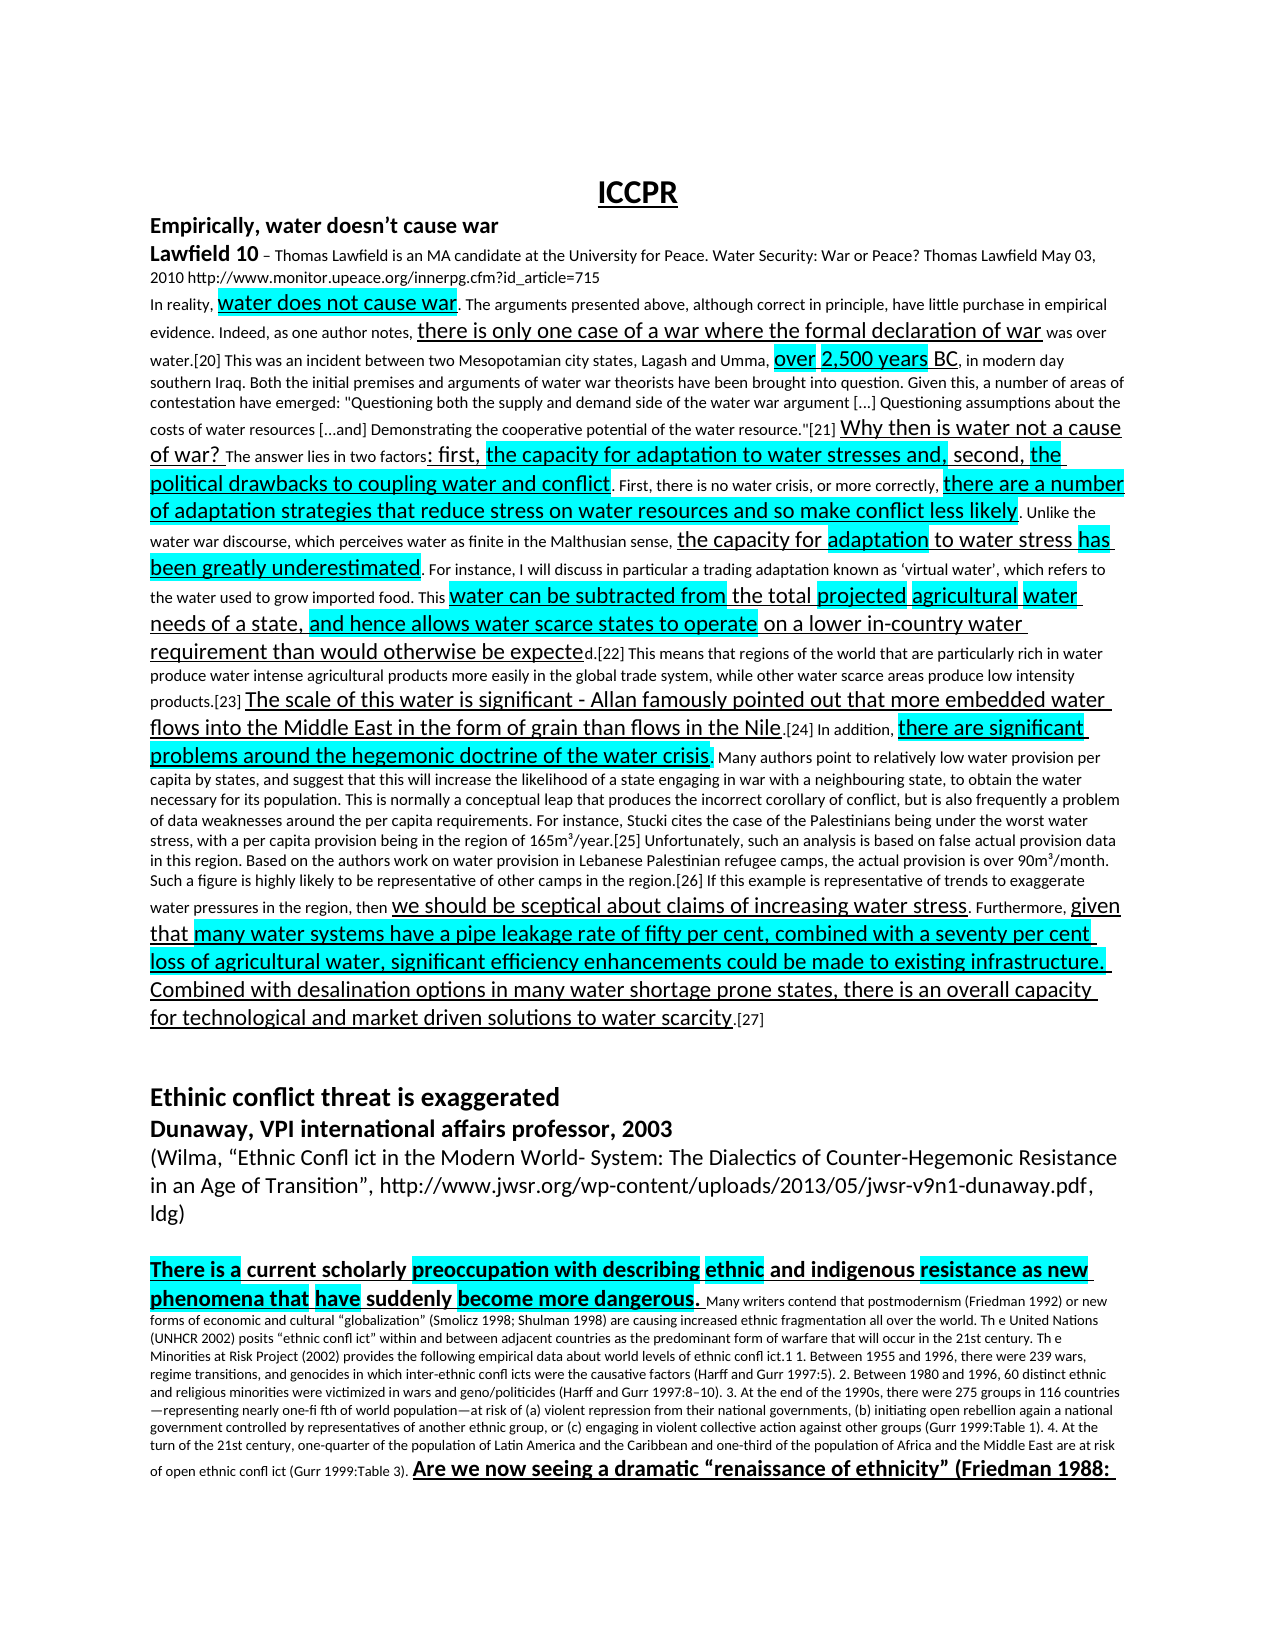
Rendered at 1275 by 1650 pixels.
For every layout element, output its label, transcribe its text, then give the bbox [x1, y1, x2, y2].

text (Wilma, “Ethnic Confl ict in the Modern World- System: The Dialectics of Counter-Hegemonic Resistance in an Age of Transition”, http://www.jwsr.org/wp-content/uploads/2013/05/jwsr-v9n1-dunaway.pdf, ldg) [150, 1143, 1125, 1228]
subtitle Ethinic conflict threat is exaggerated [150, 1080, 1125, 1113]
subtitle ICCPR [150, 171, 1125, 212]
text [150, 1256, 1125, 1482]
text Lawfield 10 – Thomas Lawfield is an MA candidate at the University for Peace. Water Security: War or Peace? Thomas Lawfield May 03, 2010 http://www.monitor.upeace.org/innerpg.cfm?id_article=715 [150, 239, 1125, 288]
text In reality, water does not cause war. The arguments presented above, although correct in principle, have little purchase in empirical evidence. Indeed, as one author notes, there is only one case of a war where the formal declaration of war was over water.[20] This was an incident between two Mesopotamian city states, Lagash and Umma, over 2,500 years BC, in modern day southern Iraq. Both the initial premises and arguments of water war theorists have been brought into question. Given this, a number of areas of contestation have emerged: "Questioning both the supply and demand side of the water war argument [...] Questioning assumptions about the costs of water resources [...and] Demonstrating the cooperative potential of the water resource."[21] Why then is water not a cause of war? The answer lies in two factors: first, the capacity for adaptation to water stresses and, second, the political drawbacks to coupling water and conflict. First, there is no water crisis, or more correctly, there are a number of adaptation strategies that reduce stress on water resources and so make conflict less likely. Unlike the water war discourse, which perceives water as finite in the Malthusian sense, the capacity for adaptation to water stress has been greatly underestimated. For instance, I will discuss in particular a trading adaptation known as ‘virtual water’, which refers to the water used to grow imported food. This water can be subtracted from the total projected agricultural water needs of a state, and hence allows water scarce states to operate on a lower in-country water requirement than would otherwise be expected.[22] This means that regions of the world that are particularly rich in water produce water intense agricultural products more easily in the global trade system, while other water scarce areas produce low intensity products.[23] The scale of this water is significant - Allan famously pointed out that more embedded water flows into the Middle East in the form of grain than flows in the Nile.[24] In addition, there are significant problems around the hegemonic doctrine of the water crisis. Many authors point to relatively low water provision per capita by states, and suggest that this will increase the likelihood of a state engaging in war with a neighbouring state, to obtain the water necessary for its population. This is normally a conceptual leap that produces the incorrect corollary of conflict, but is also frequently a problem of data weaknesses around the per capita requirements. For instance, Stucki cites the case of the Palestinians being under the worst water stress, with a per capita provision being in the region of 165m³/year.[25] Unfortunately, such an analysis is based on false actual provision data in this region. Based on the authors work on water provision in Lebanese Palestinian refugee camps, the actual provision is over 90m³/month. Such a figure is highly likely to be representative of other camps in the region.[26] If this example is representative of trends to exaggerate water pressures in the region, then we should be sceptical about claims of increasing water stress. Furthermore, given that many water systems have a pipe leakage rate of fifty per cent, combined with a seventy per cent loss of agricultural water, significant efficiency enhancements could be made to existing infrastructure. Combined with desalination options in many water shortage prone states, there is an overall capacity for technological and market driven solutions to water scarcity.[27] [150, 494, 1125, 1031]
text Empirically, water doesn’t cause war [150, 212, 1125, 239]
text Dunaway, VPI international affairs professor, 2003 [150, 1113, 1125, 1143]
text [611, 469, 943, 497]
